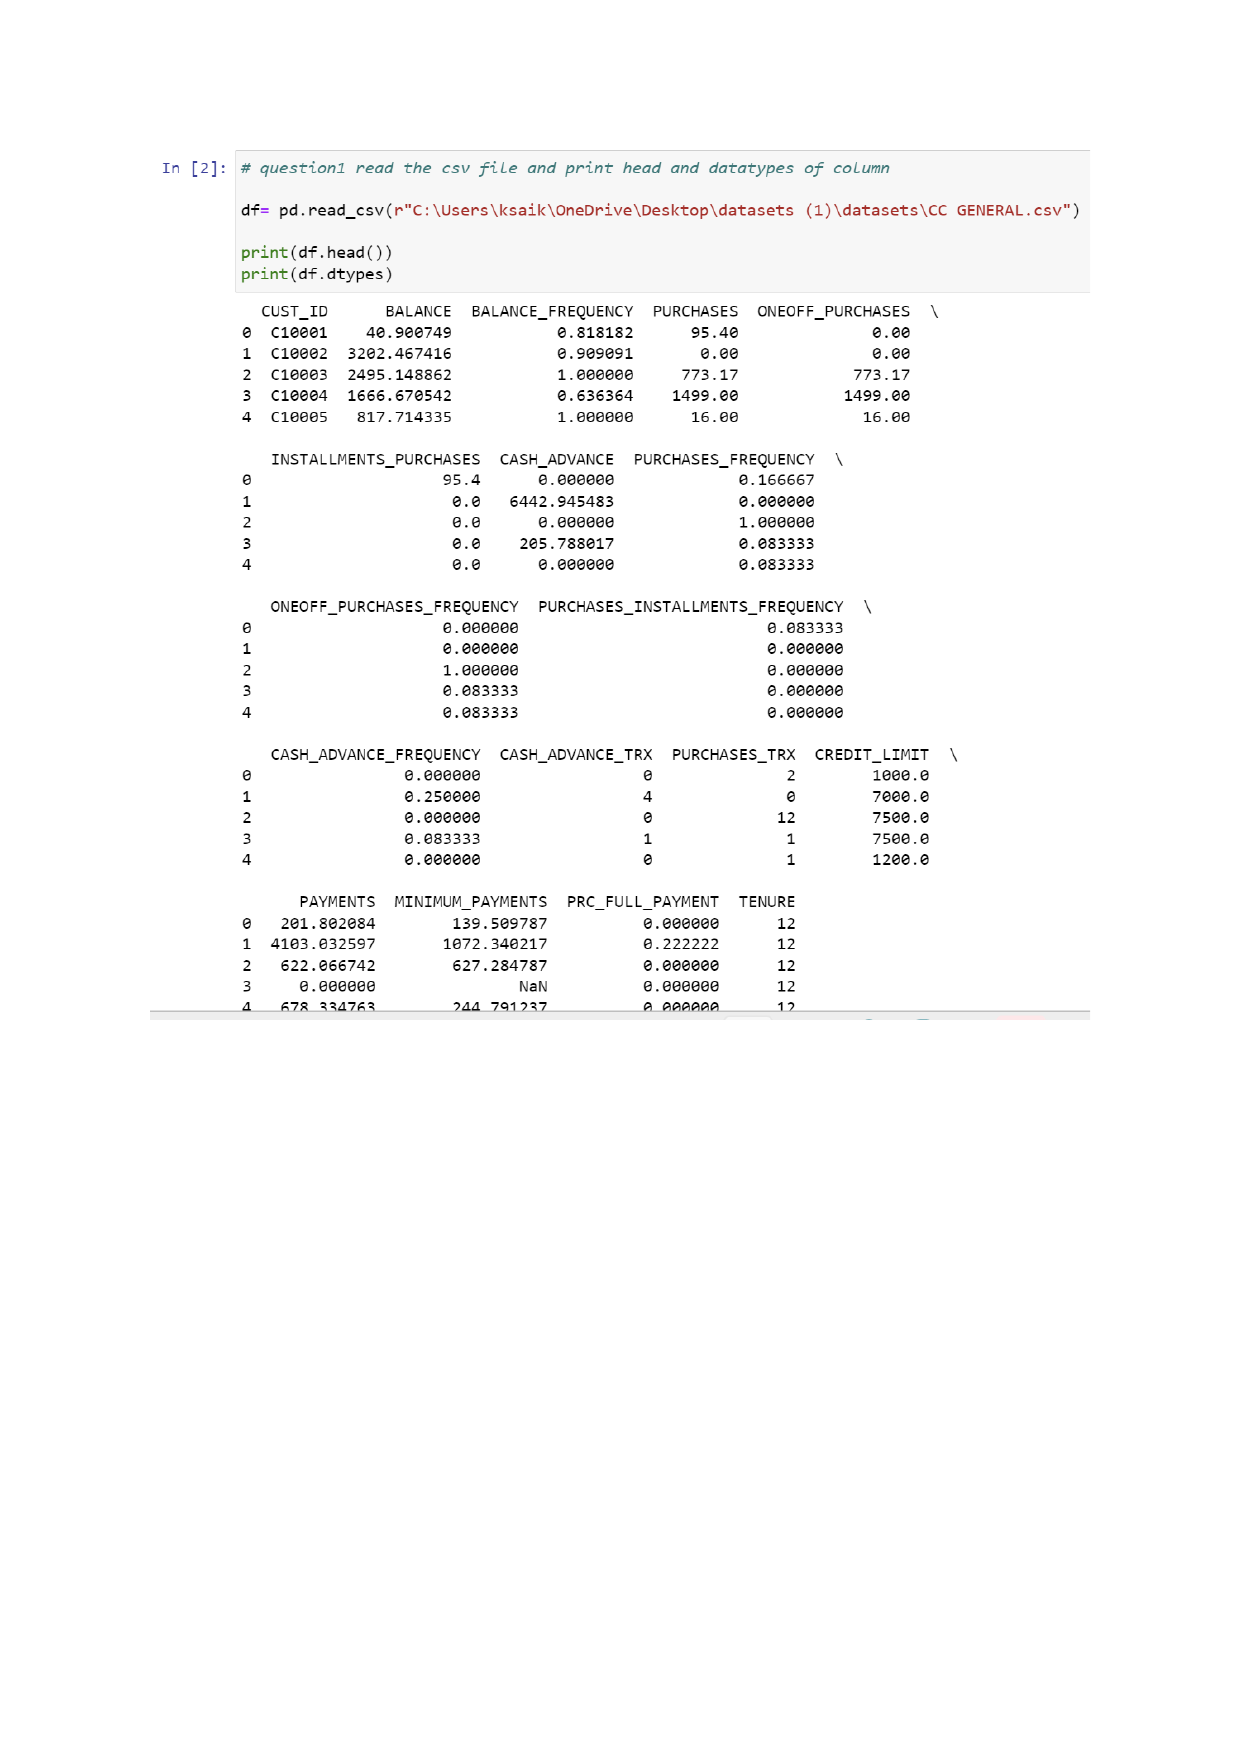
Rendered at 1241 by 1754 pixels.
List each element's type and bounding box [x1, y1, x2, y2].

picture [150, 150, 1091, 1020]
